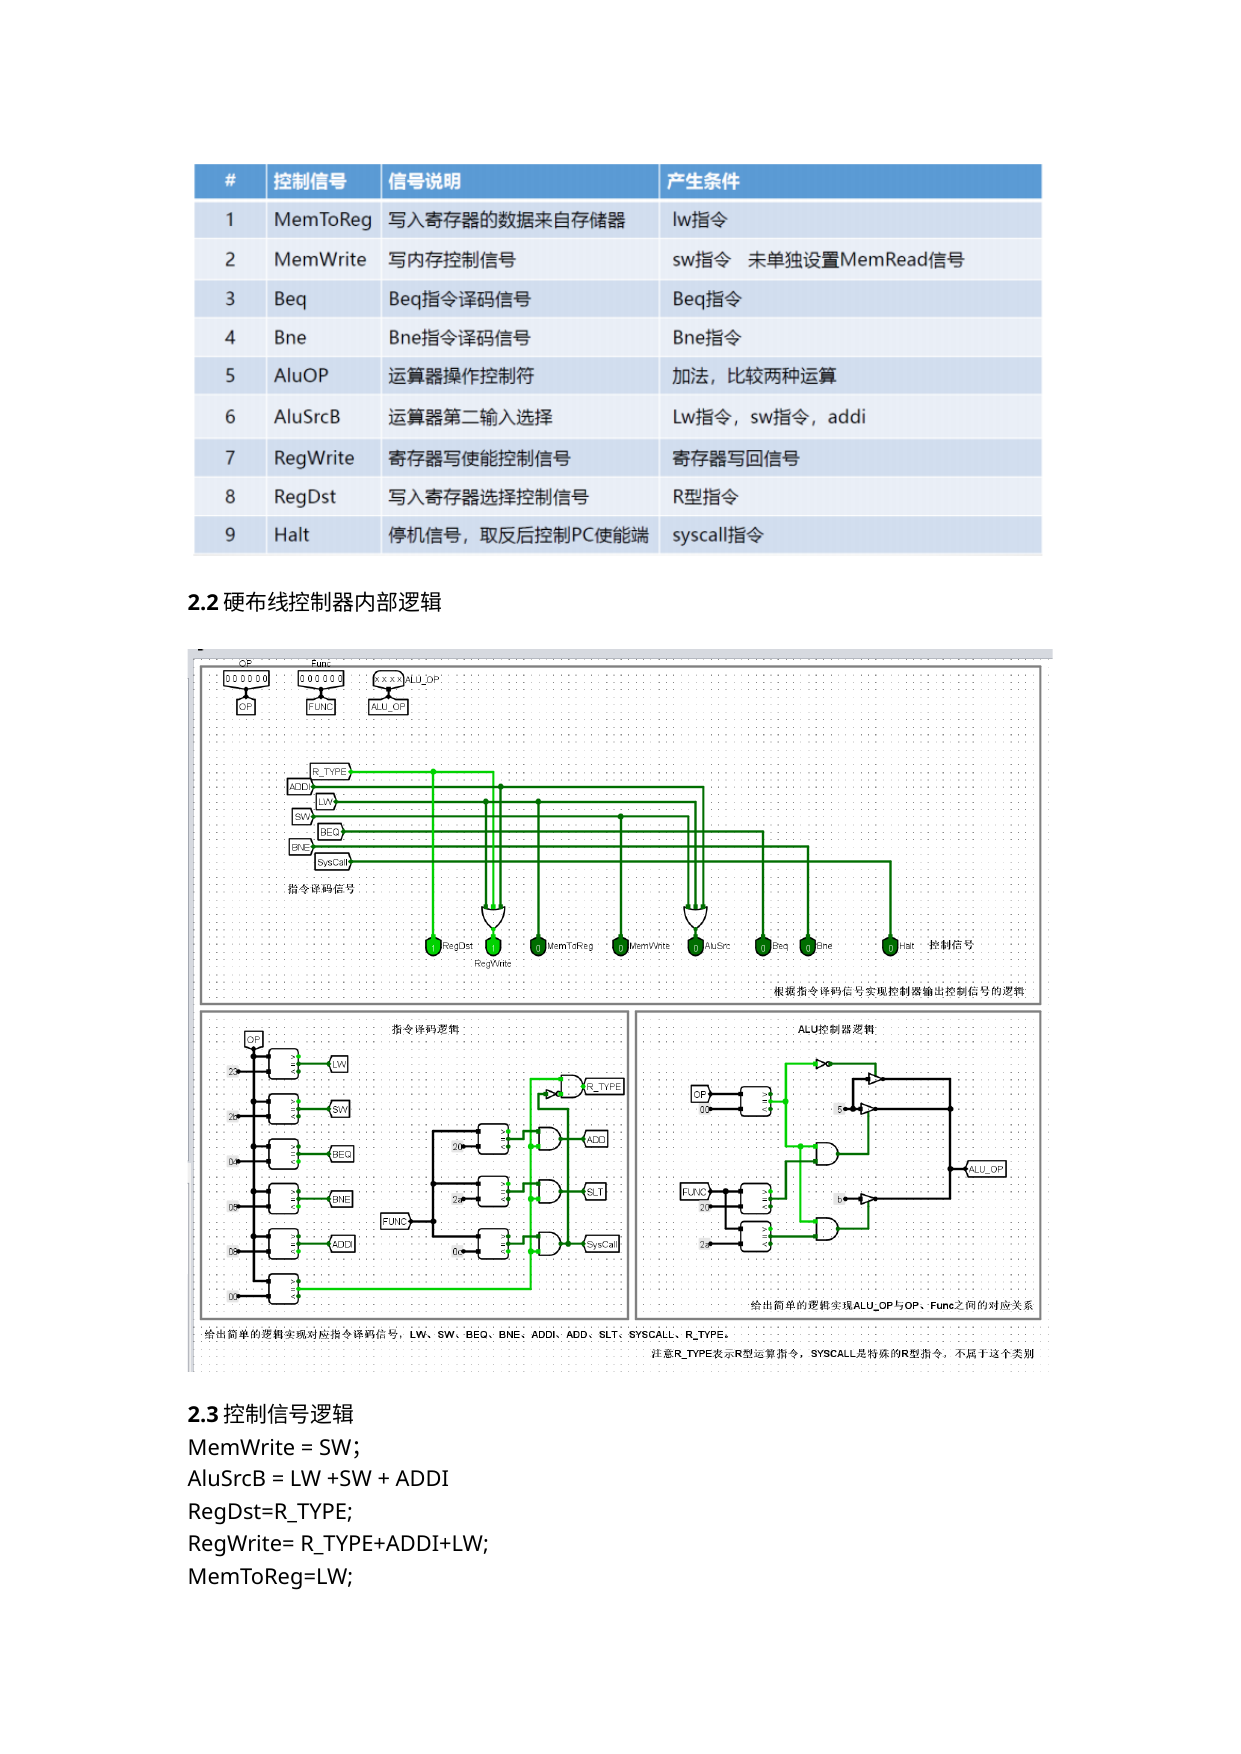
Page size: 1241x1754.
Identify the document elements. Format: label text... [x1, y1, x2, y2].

picture [187, 162, 1053, 561]
text RegWrite= R_TYPE+ADDI+LW; [187, 1527, 1053, 1559]
text AluSrcB = LW +SW + ADDI [187, 1462, 1053, 1494]
text 2.3控制信号逻辑 [187, 1397, 1053, 1429]
text MemWrite = SW； [187, 1429, 1053, 1462]
text 2.2硬布线控制器内部逻辑 [187, 584, 1053, 617]
text RegDst=R_TYPE; [187, 1494, 1053, 1527]
picture [187, 649, 1053, 1372]
text MemToReg=LW; [187, 1559, 1053, 1592]
